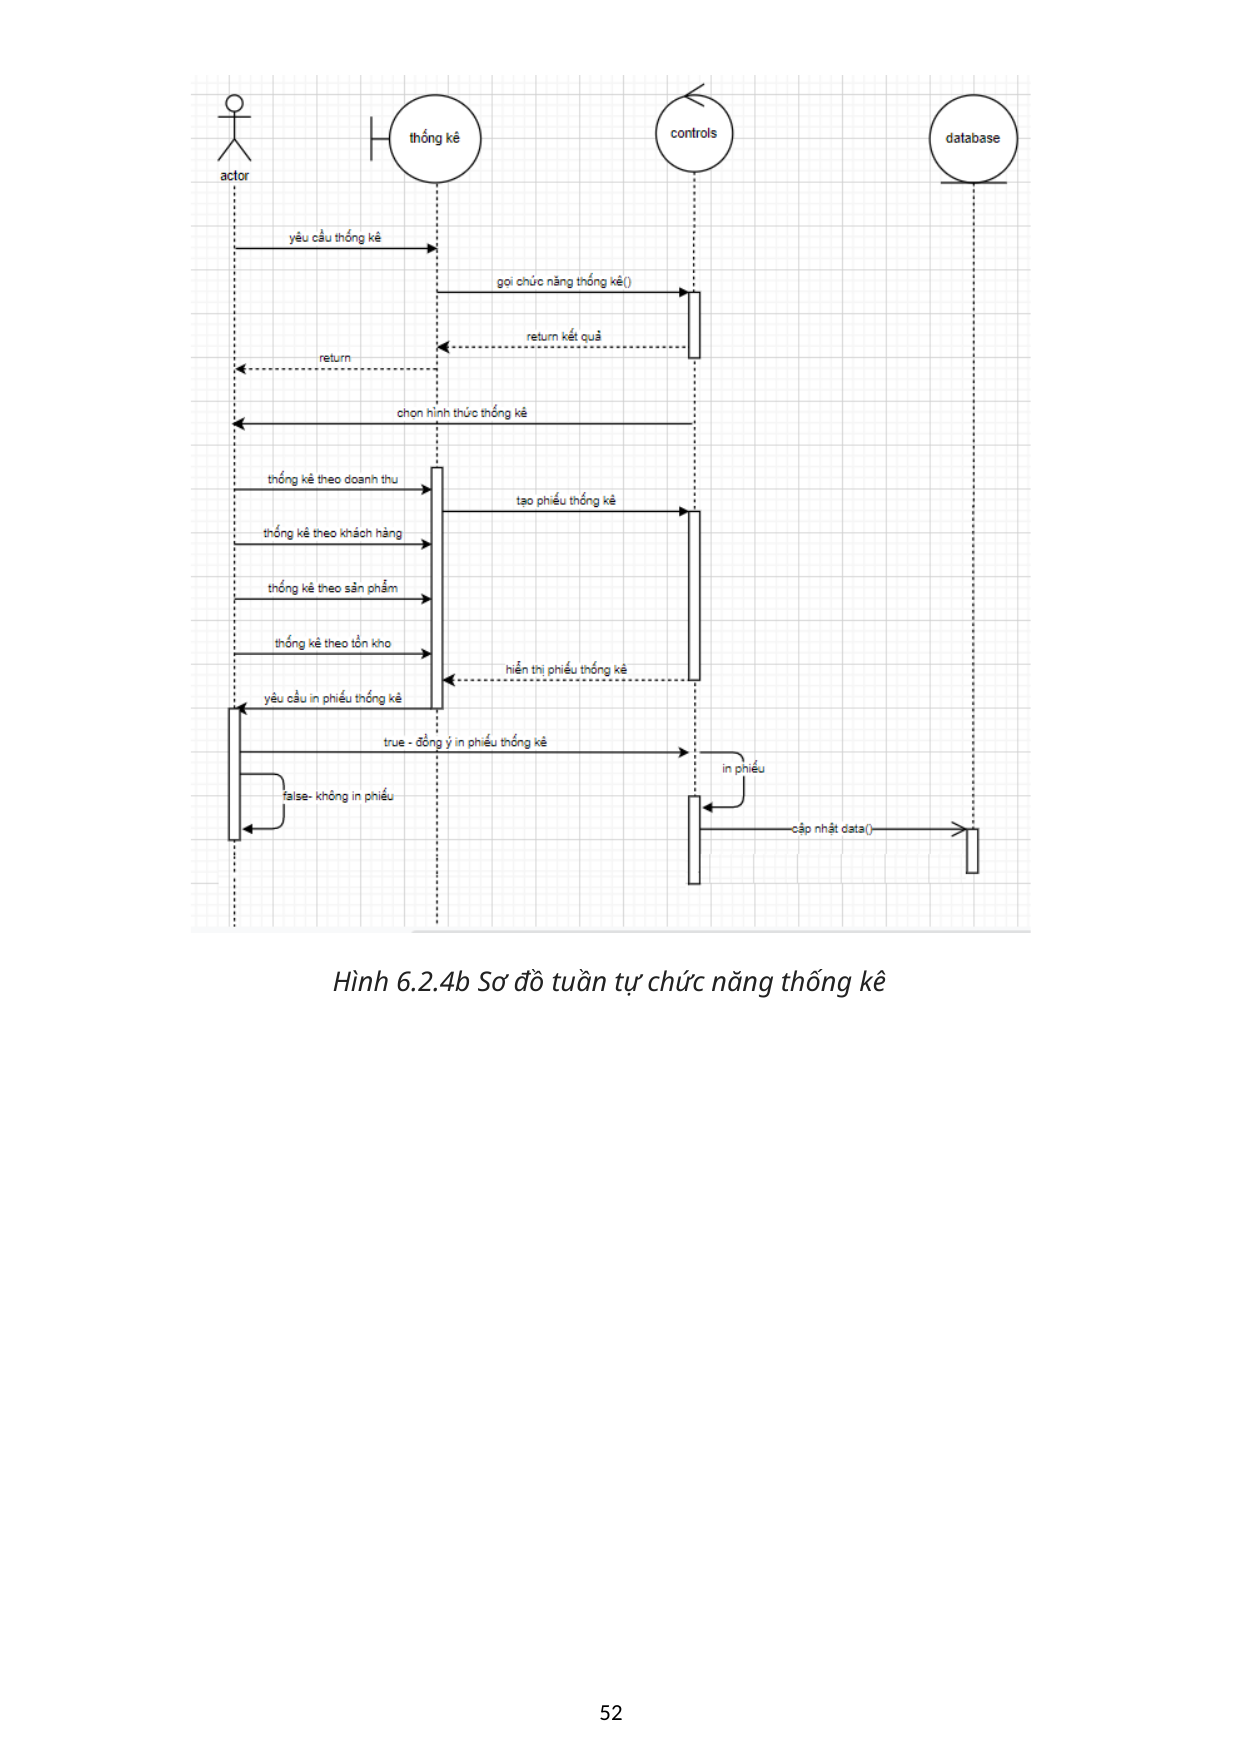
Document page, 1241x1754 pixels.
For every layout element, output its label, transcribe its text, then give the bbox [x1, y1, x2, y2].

picture [190, 75, 1031, 933]
text Hình 6.2.4b Sơ đồ tuần tự chức năng thống kê [56, 962, 1165, 999]
